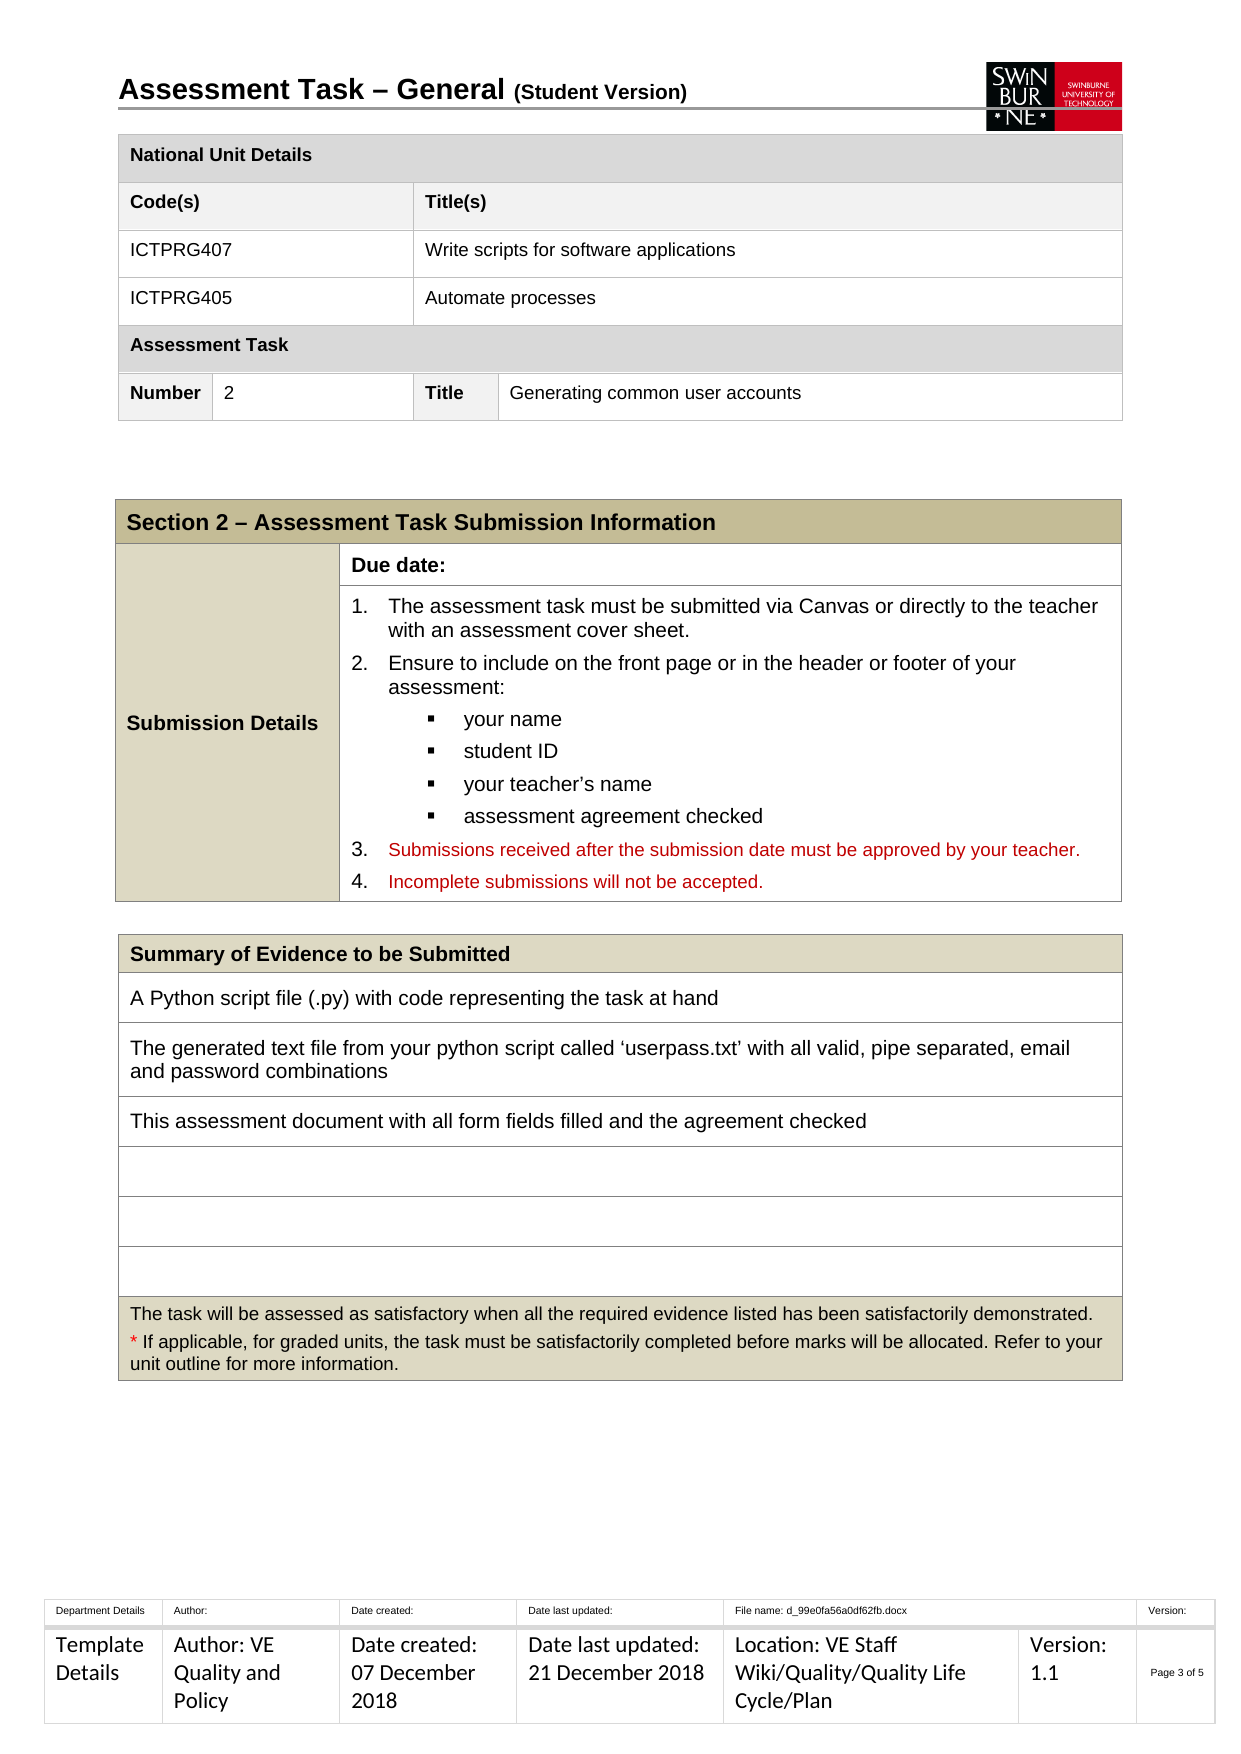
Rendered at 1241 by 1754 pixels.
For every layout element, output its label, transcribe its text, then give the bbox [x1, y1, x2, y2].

table_cell [119, 1247, 1122, 1296]
table_cell The generated text file from your python script called ‘userpass.txt’ with all valid, pipe separated, email and password combinations [119, 1023, 1122, 1096]
table_cell [119, 1147, 1122, 1196]
table_cell [119, 1197, 1122, 1246]
table_cell Submission Details [116, 544, 339, 901]
table_header Section 2 – Assessment Task Submission Information [116, 500, 1121, 543]
table_cell Due date: [340, 544, 1121, 585]
table_cell The assessment task must be submitted via Canvas or directly to the teacher with an assessment cover sheet. Ensure to include on the front page or in the header or footer of your assessment: your name student ID your teacher’s name assessment agreement checked Submissions received after the submission date must be approved by your teacher. Incomplete submissions will not be accepted. [340, 586, 1121, 901]
table_cell The task will be assessed as satisfactory when all the required evidence listed has been satisfactorily demonstrated. * If applicable, for graded units, the task must be satisfactorily completed before marks will be allocated. Refer to your unit outline for more information. [119, 1297, 1122, 1380]
table_cell This assessment document with all form fields filled and the agreement checked [119, 1097, 1122, 1146]
table_header Summary of Evidence to be Submitted [119, 935, 1122, 972]
picture [986, 62, 1123, 131]
table_cell A Python script file (.py) with code representing the task at hand [119, 973, 1122, 1022]
